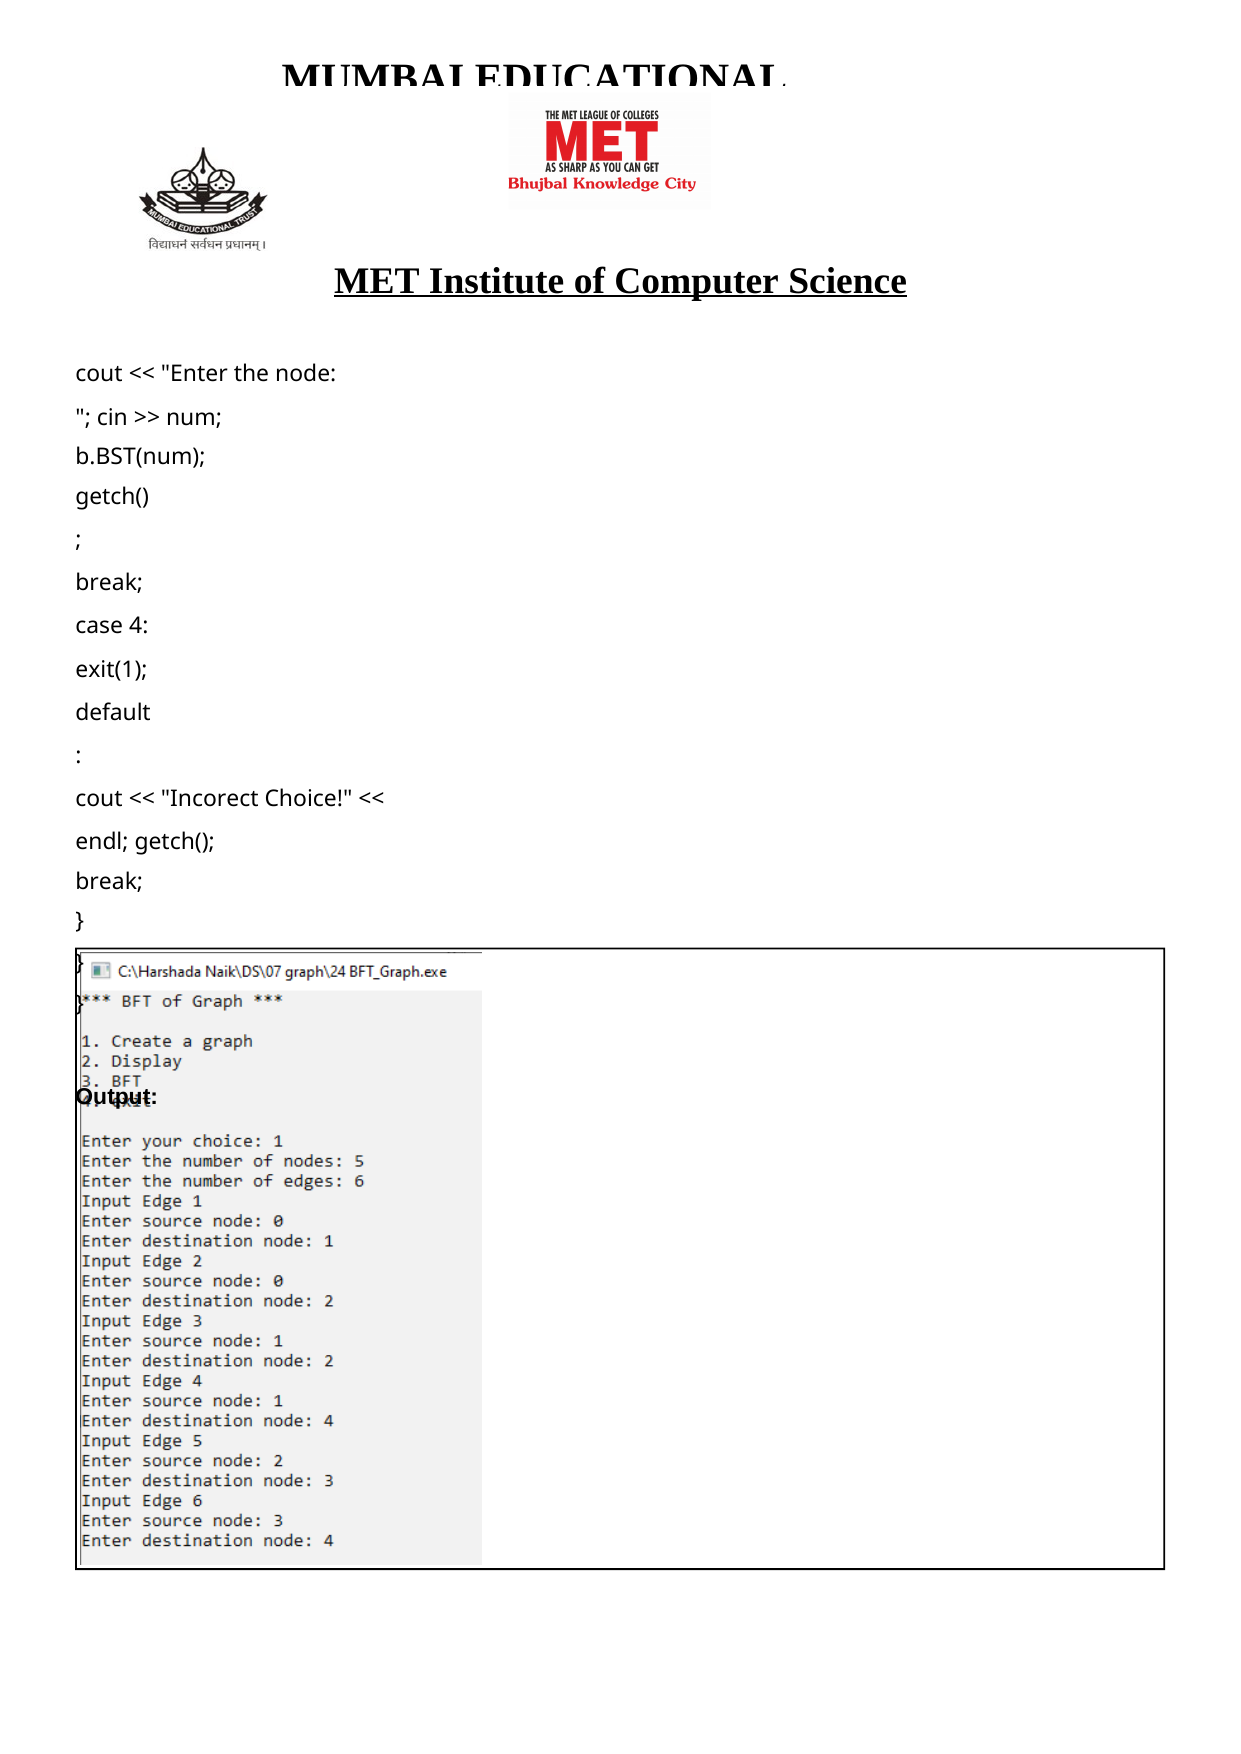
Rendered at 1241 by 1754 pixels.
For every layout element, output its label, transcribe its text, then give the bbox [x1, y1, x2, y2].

subtitle MET Institute of Computer Science [332, 258, 908, 301]
text exit(1); default: [75, 652, 152, 770]
text } [75, 987, 1130, 1018]
picture [80, 977, 482, 987]
text cout << "Incorect Choice!" << endl; getch(); [75, 782, 430, 856]
text Output: [75, 1083, 1130, 1109]
text getch(); break; case 4: [75, 480, 155, 641]
text } [75, 904, 1130, 936]
picture [138, 147, 268, 251]
text break; [75, 868, 1130, 894]
text } [75, 946, 1130, 977]
text cout << "Enter the node: "; cin >> num; [75, 357, 345, 432]
picture [80, 1109, 482, 1565]
picture [80, 1018, 482, 1083]
picture [508, 92, 712, 210]
text b.BST(num); [75, 443, 1130, 470]
